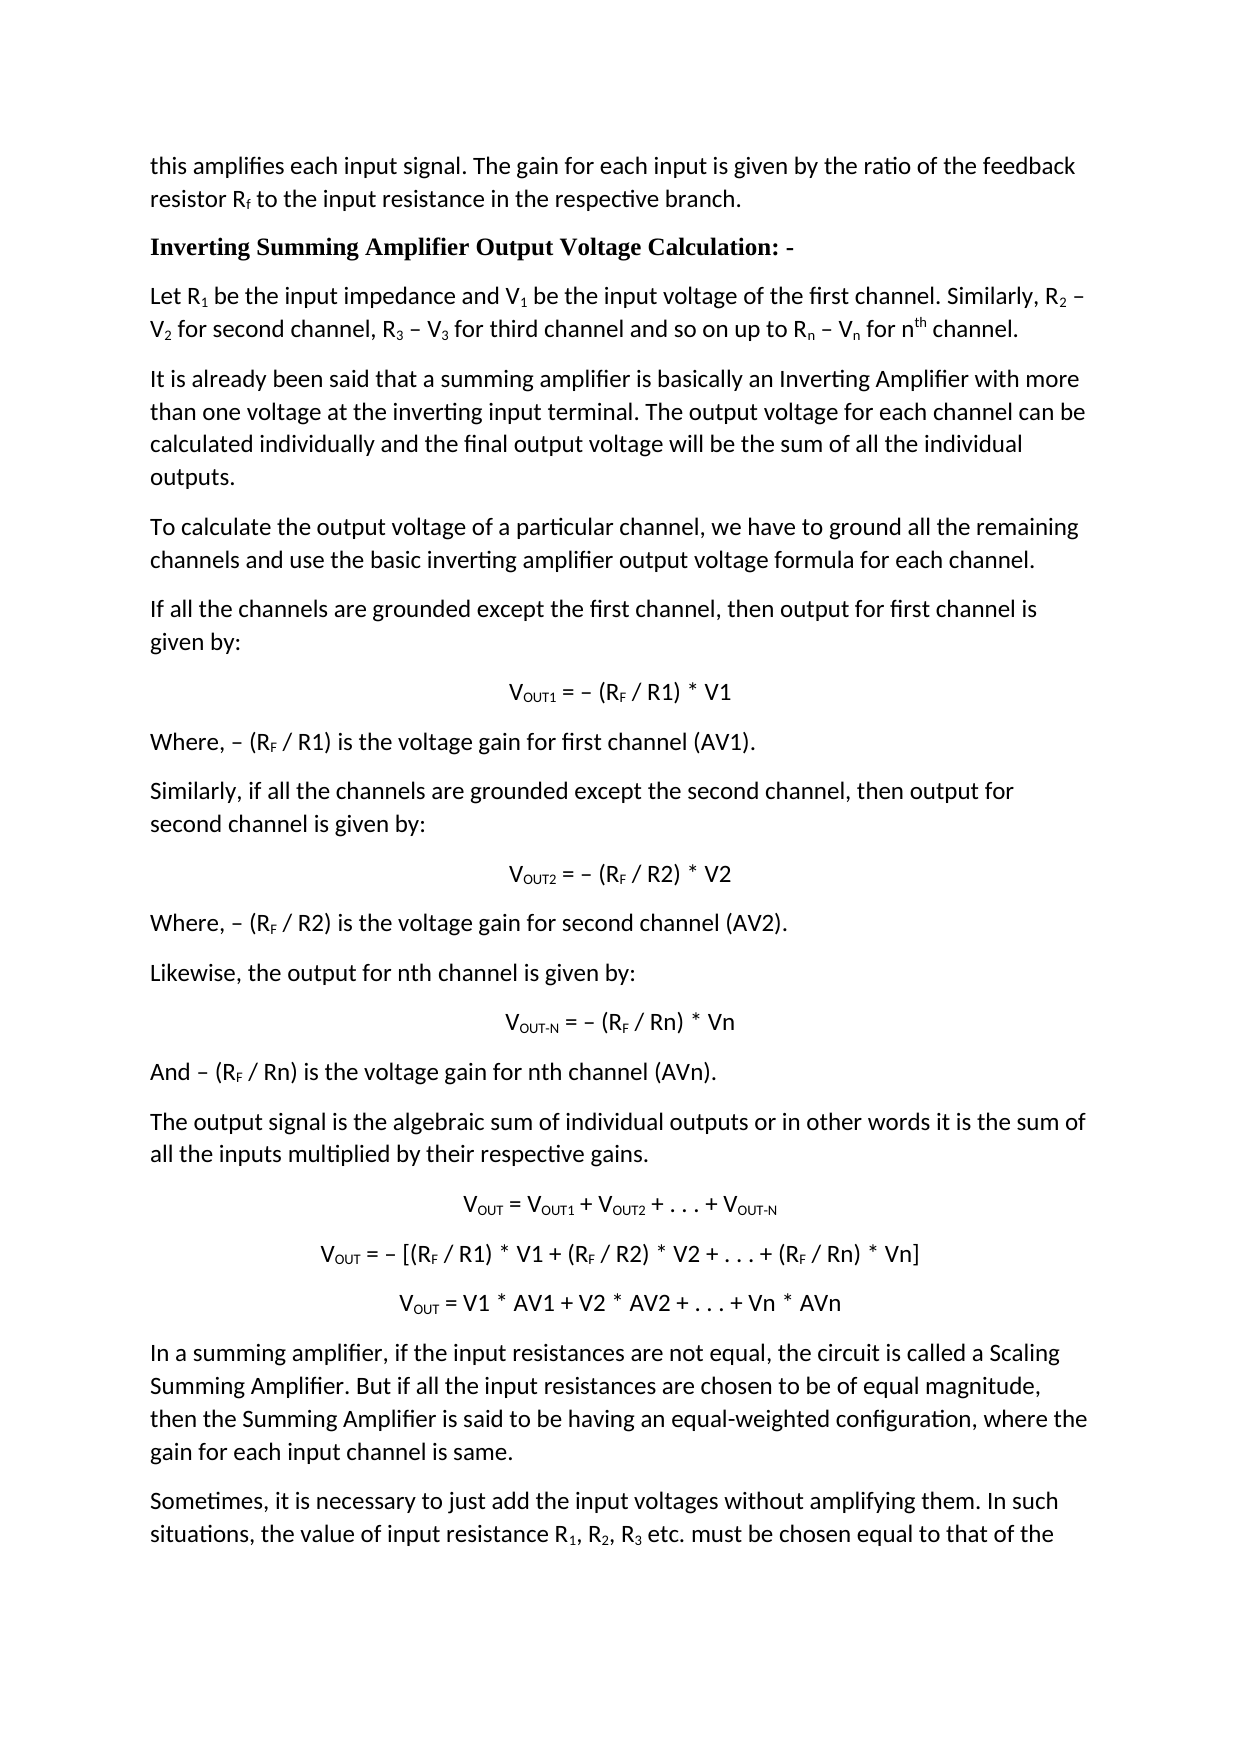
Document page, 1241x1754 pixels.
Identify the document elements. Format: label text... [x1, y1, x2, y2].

text Inverting Summing Amplifier Output Voltage Calculation: - [150, 232, 1090, 261]
text VOUT1 = – (RF / R1) * V1 [150, 676, 1090, 707]
text It is already been said that a summing amplifier is basically an Inverting Amplifier with more than one voltage at the inverting input terminal. The output voltage for each channel can be calculated individually and the final output voltage will be the sum of all the individual outputs. [150, 363, 1090, 492]
text VOUT2 = – (RF / R2) * V2 [150, 858, 1090, 888]
text Similarly, if all the channels are grounded except the second channel, then output for second channel is given by: [150, 775, 1090, 839]
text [150, 150, 1090, 213]
text Let R1 be the input impedance and V1 be the input voltage of the first channel. Similarly, R2 – V2 for second channel, R3 – V3 for third channel and so on up to Rn – Vn for nth channel. [150, 280, 1090, 344]
text Where, – (RF / R1) is the voltage gain for first channel (AV1). [150, 726, 1090, 756]
text And – (RF / Rn) is the voltage gain for nth channel (AVn). [150, 1056, 1090, 1087]
text Where, – (RF / R2) is the voltage gain for second channel (AV2). [150, 907, 1090, 938]
text To calculate the output voltage of a particular channel, we have to ground all the remaining channels and use the basic inverting amplifier output voltage formula for each channel. [150, 511, 1090, 574]
text The output signal is the algebraic sum of individual outputs or in other words it is the sum of all the inputs multiplied by their respective gains. [150, 1106, 1090, 1169]
text VOUT = – [(RF / R1) * V1 + (RF / R2) * V2 + . . . + (RF / Rn) * Vn] [150, 1238, 1090, 1268]
text In a summing amplifier, if the input resistances are not equal, the circuit is called a Scaling Summing Amplifier. But if all the input resistances are chosen to be of equal magnitude, then the Summing Amplifier is said to be having an equal-weighted configuration, where the gain for each input channel is same. [150, 1337, 1090, 1466]
text VOUT = V1 * AV1 + V2 * AV2 + . . . + Vn * AVn [150, 1287, 1090, 1318]
text If all the channels are grounded except the first channel, then output for first channel is given by: [150, 593, 1090, 657]
text VOUT-N = – (RF / Rn) * Vn [150, 1006, 1090, 1037]
text Likewise, the output for nth channel is given by: [150, 957, 1090, 987]
text VOUT = VOUT1 + VOUT2 + . . . + VOUT-N [150, 1188, 1090, 1219]
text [150, 1485, 1090, 1549]
